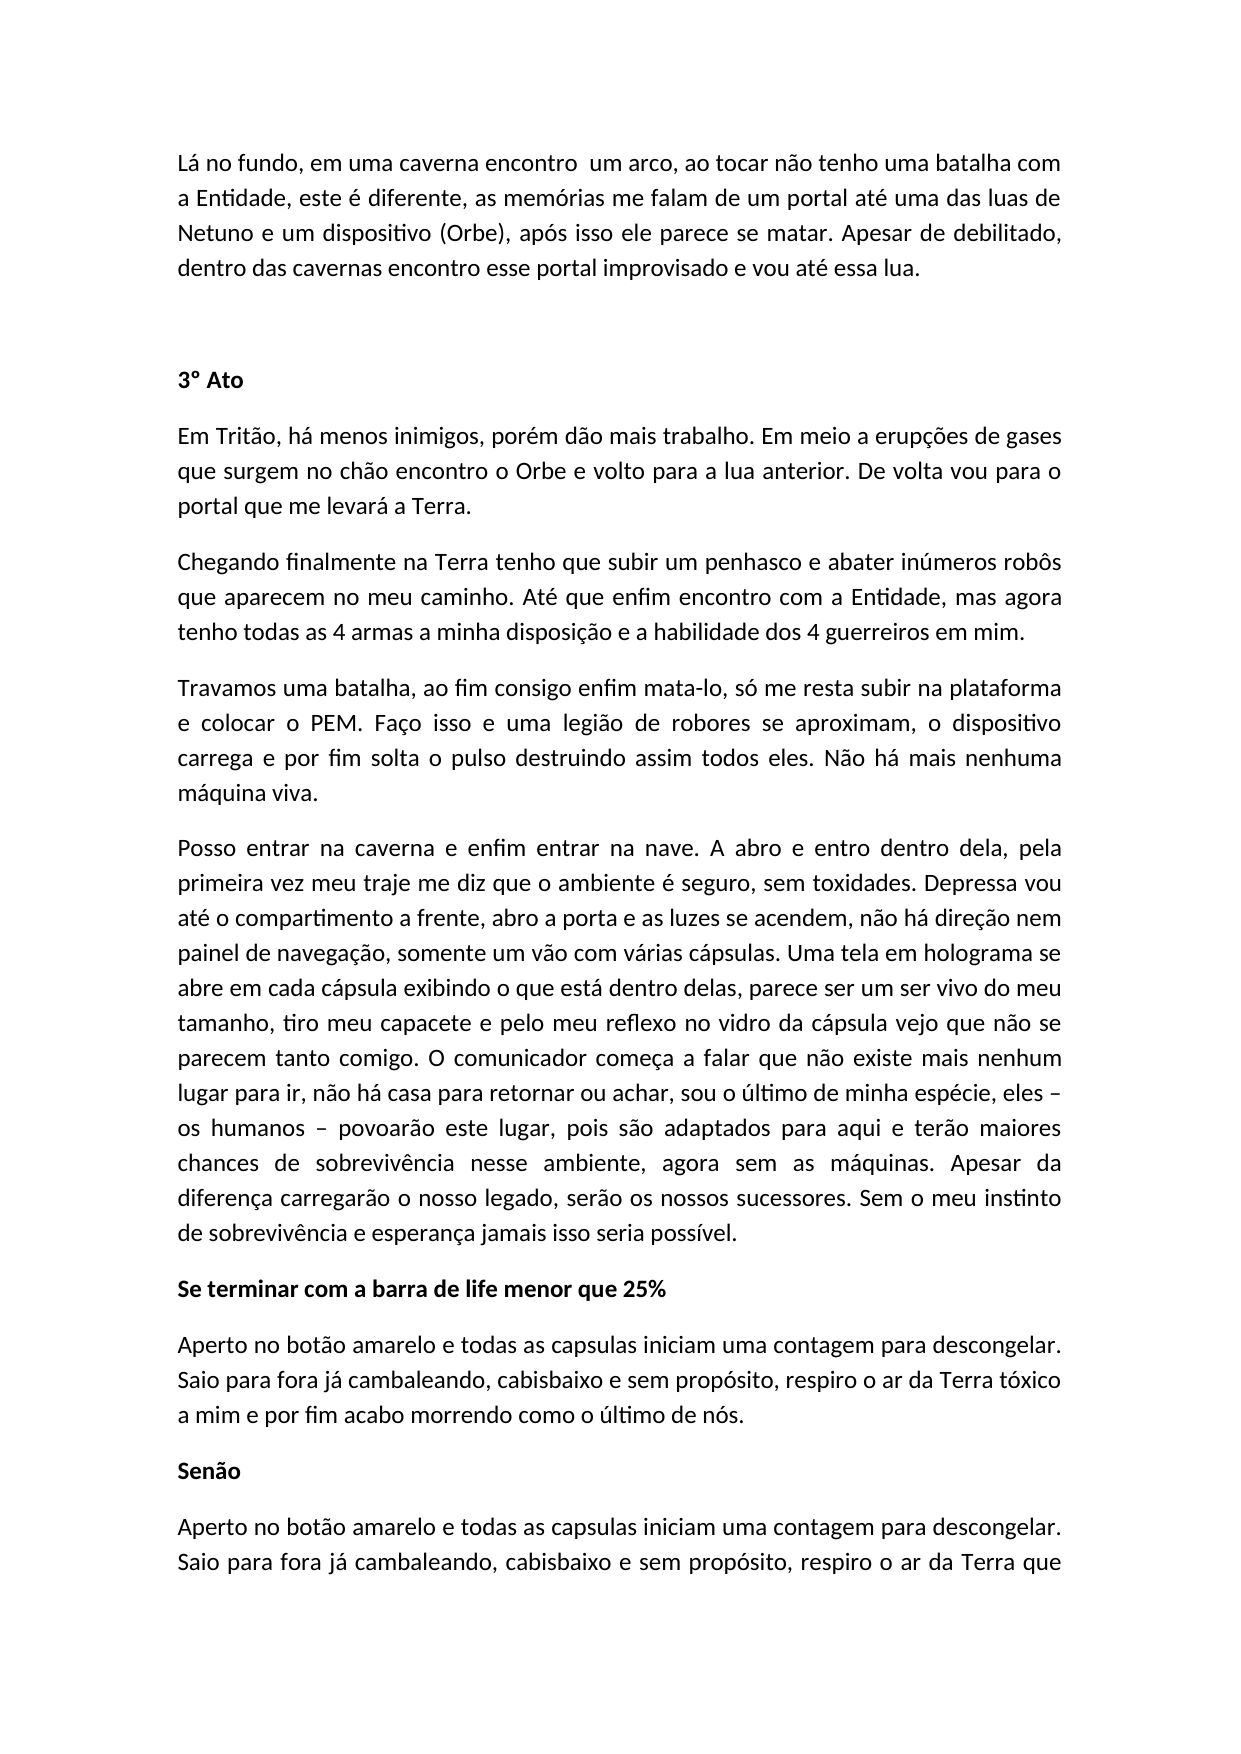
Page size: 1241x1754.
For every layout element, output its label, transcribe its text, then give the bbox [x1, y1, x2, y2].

text Em Tritão, há menos inimigos, porém dão mais trabalho. Em meio a erupções de gases que surgem no chão encontro o Orbe e volto para a lua anterior. De volta vou para o portal que me levará a Terra. [177, 420, 1063, 521]
text Se terminar com a barra de life menor que 25% [177, 1273, 1063, 1304]
text 3º Ato [177, 364, 1063, 395]
text Aperto no botão amarelo e todas as capsulas iniciam uma contagem para descongelar. Saio para fora já cambaleando, cabisbaixo e sem propósito, respiro o ar da Terra tóxico a mim e por fim acabo morrendo como o último de nós. [177, 1329, 1063, 1430]
text Posso entrar na caverna e enfim entrar na nave. A abro e entro dentro dela, pela primeira vez meu traje me diz que o ambiente é seguro, sem toxidades. Depressa vou até o compartimento a frente, abro a porta e as luzes se acendem, não há direção nem painel de navegação, somente um vão com várias cápsulas. Uma tela em holograma se abre em cada cápsula exibindo o que está dentro delas, parece ser um ser vivo do meu tamanho, tiro meu capacete e pelo meu reflexo no vidro da cápsula vejo que não se parecem tanto comigo. O comunicador começa a falar que não existe mais nenhum lugar para ir, não há casa para retornar ou achar, sou o último de minha espécie, eles – os humanos – povoarão este lugar, pois são adaptados para aqui e terão maiores chances de sobrevivência nesse ambiente, agora sem as máquinas. Apesar da diferença carregarão o nosso legado, serão os nossos sucessores. Sem o meu instinto de sobrevivência e esperança jamais isso seria possível. [177, 833, 1063, 1248]
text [177, 1511, 1063, 1576]
text Chegando finalmente na Terra tenho que subir um penhasco e abater inúmeros robôs que aparecem no meu caminho. Até que enfim encontro com a Entidade, mas agora tenho todas as 4 armas a minha disposição e a habilidade dos 4 guerreiros em mim. [177, 546, 1063, 646]
text Lá no fundo, em uma caverna encontro um arco, ao tocar não tenho uma batalha com a Entidade, este é diferente, as memórias me falam de um portal até uma das luas de Netuno e um dispositivo (Orbe), após isso ele parece se matar. Apesar de debilitado, dentro das cavernas encontro esse portal improvisado e vou até essa lua. [177, 148, 1063, 283]
text Senão [177, 1455, 1063, 1486]
text Travamos uma batalha, ao fim consigo enfim mata-lo, só me resta subir na plataforma e colocar o PEM. Faço isso e uma legião de robores se aproximam, o dispositivo carrega e por fim solta o pulso destruindo assim todos eles. Não há mais nenhuma máquina viva. [177, 672, 1063, 807]
